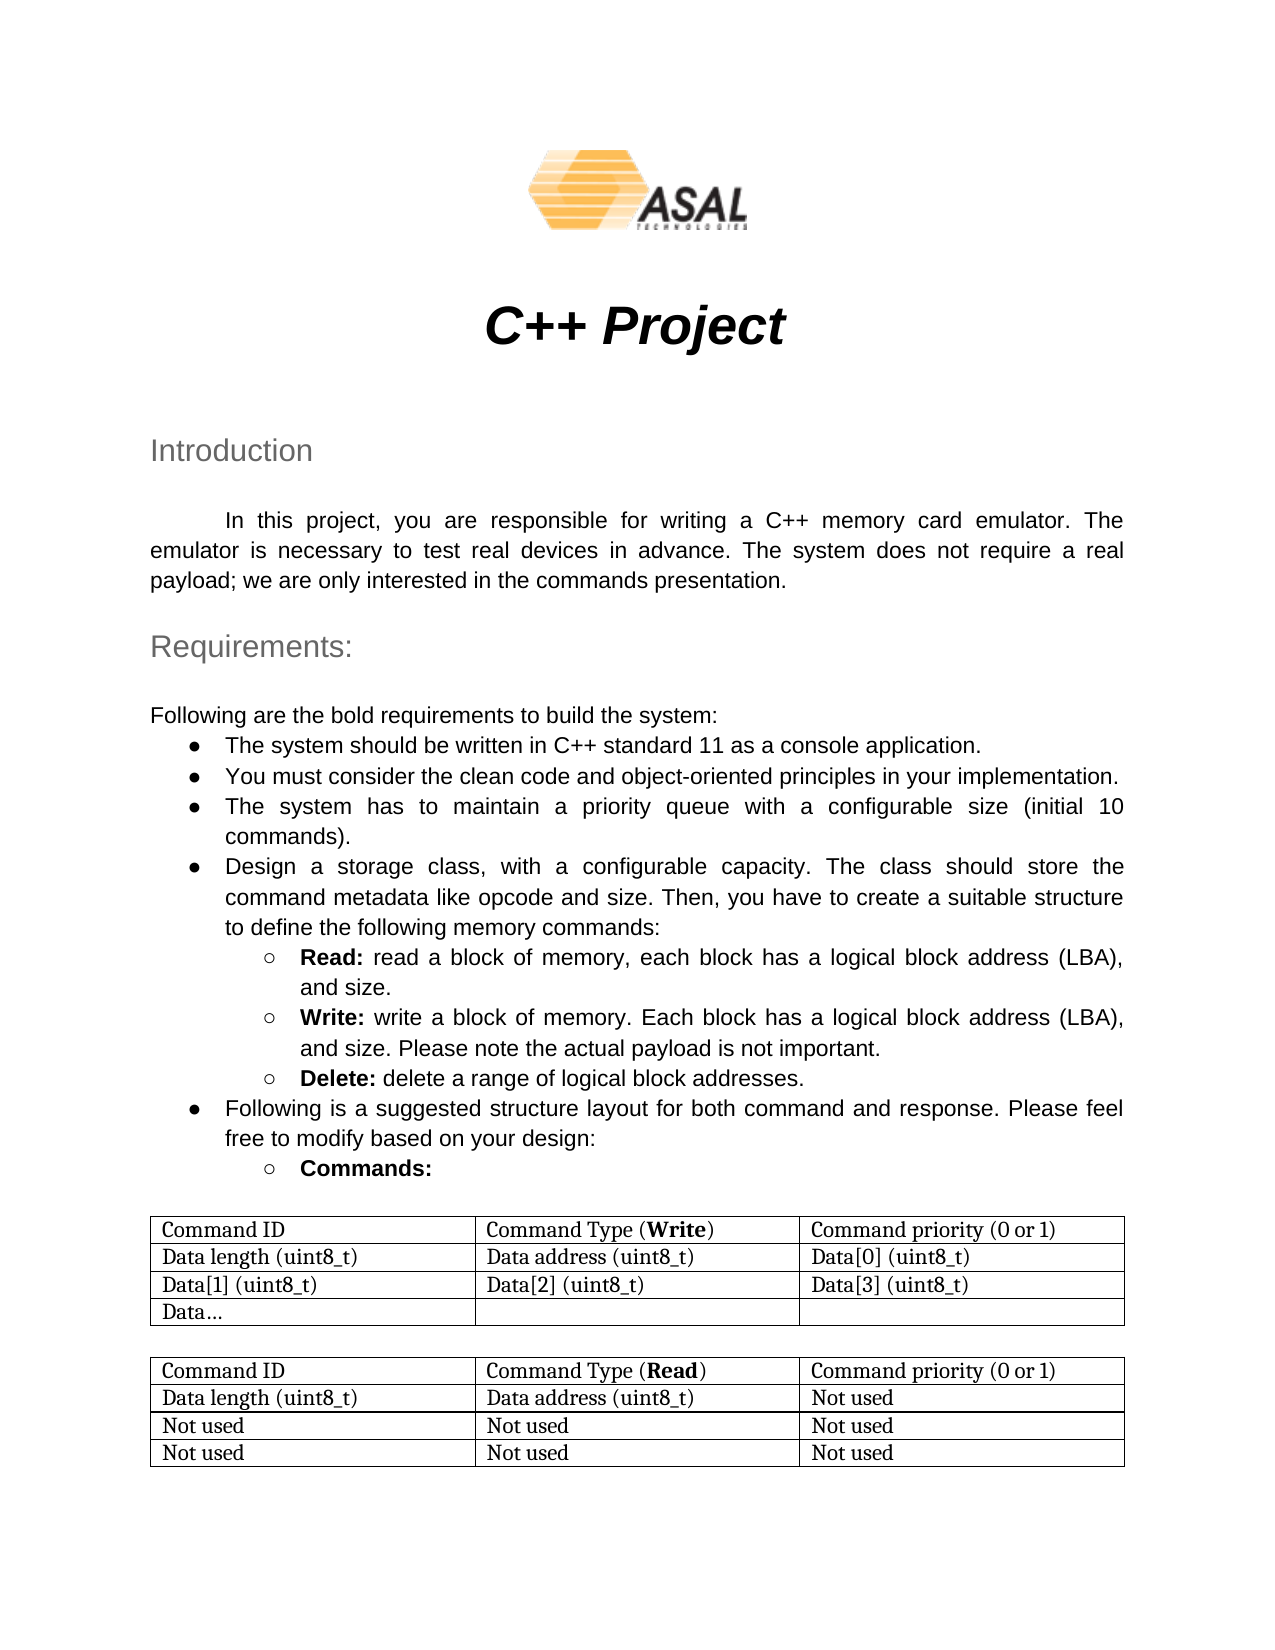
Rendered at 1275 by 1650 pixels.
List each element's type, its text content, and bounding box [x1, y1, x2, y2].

table_header Command ID [151, 1217, 475, 1243]
table_header Command priority (0 or 1) [800, 1358, 1124, 1384]
table_header Command ID [151, 1358, 475, 1384]
table_header Command Type (Write) [476, 1217, 799, 1243]
table_cell Not used [800, 1385, 1124, 1411]
table_cell Not used [800, 1440, 1124, 1466]
text In this project, you are responsible for writing a C++ memory card emulator. The emulator is necessary to test real devices in advance. The system does not require a real payload; we are only interested in the commands presentation. [150, 507, 1125, 593]
table_cell Not used [476, 1440, 799, 1466]
table_cell Not used [800, 1413, 1124, 1439]
table_cell [476, 1299, 799, 1325]
subtitle Introduction [150, 432, 1125, 468]
text Following are the bold requirements to build the system: [150, 702, 1125, 728]
table_cell Data address (uint8_t) [476, 1244, 799, 1271]
list Read: read a block of memory, each block has a logical block address (LBA), and size. [262, 944, 1125, 1000]
table_cell Not used [476, 1413, 799, 1439]
subtitle Requirements: [150, 628, 1125, 663]
list Write: write a block of memory. Each block has a logical block address (LBA), and size. Please note the actual payload is not important. [262, 1004, 1125, 1061]
list Design a storage class, with a configurable capacity. The class should store the command metadata like opcode and size. Then, you have to create a suitable structure to define the following memory commands: [187, 853, 1125, 940]
list Following is a suggested structure layout for both command and response. Please feel free to modify based on your design: [187, 1095, 1125, 1151]
table_cell Data[0] (uint8_t) [800, 1244, 1124, 1271]
title C++ Project [150, 294, 1125, 356]
list The system should be written in C++ standard 11 as a console application. [187, 732, 1125, 759]
table_cell Data[1] (uint8_t) [151, 1272, 475, 1298]
table_cell Data[3] (uint8_t) [800, 1272, 1124, 1298]
table_header Command Type (Read) [476, 1358, 799, 1384]
list Delete: delete a range of logical block addresses. [262, 1065, 1125, 1091]
table_cell Not used [151, 1440, 475, 1466]
table_cell [800, 1299, 1124, 1325]
table_cell Not used [151, 1413, 475, 1439]
table_cell Data[2] (uint8_t) [476, 1272, 799, 1298]
table_cell Data address (uint8_t) [476, 1385, 799, 1411]
table_cell Data… [151, 1299, 475, 1325]
list You must consider the clean code and object-oriented principles in your implementation. [187, 763, 1125, 789]
picture [528, 150, 747, 230]
table_cell Data length (uint8_t) [151, 1244, 475, 1271]
list Commands: [262, 1155, 1125, 1182]
table_header Command priority (0 or 1) [800, 1217, 1124, 1243]
list The system has to maintain a priority queue with a configurable size (initial 10 commands). [187, 793, 1125, 849]
table_cell Data length (uint8_t) [151, 1385, 475, 1411]
